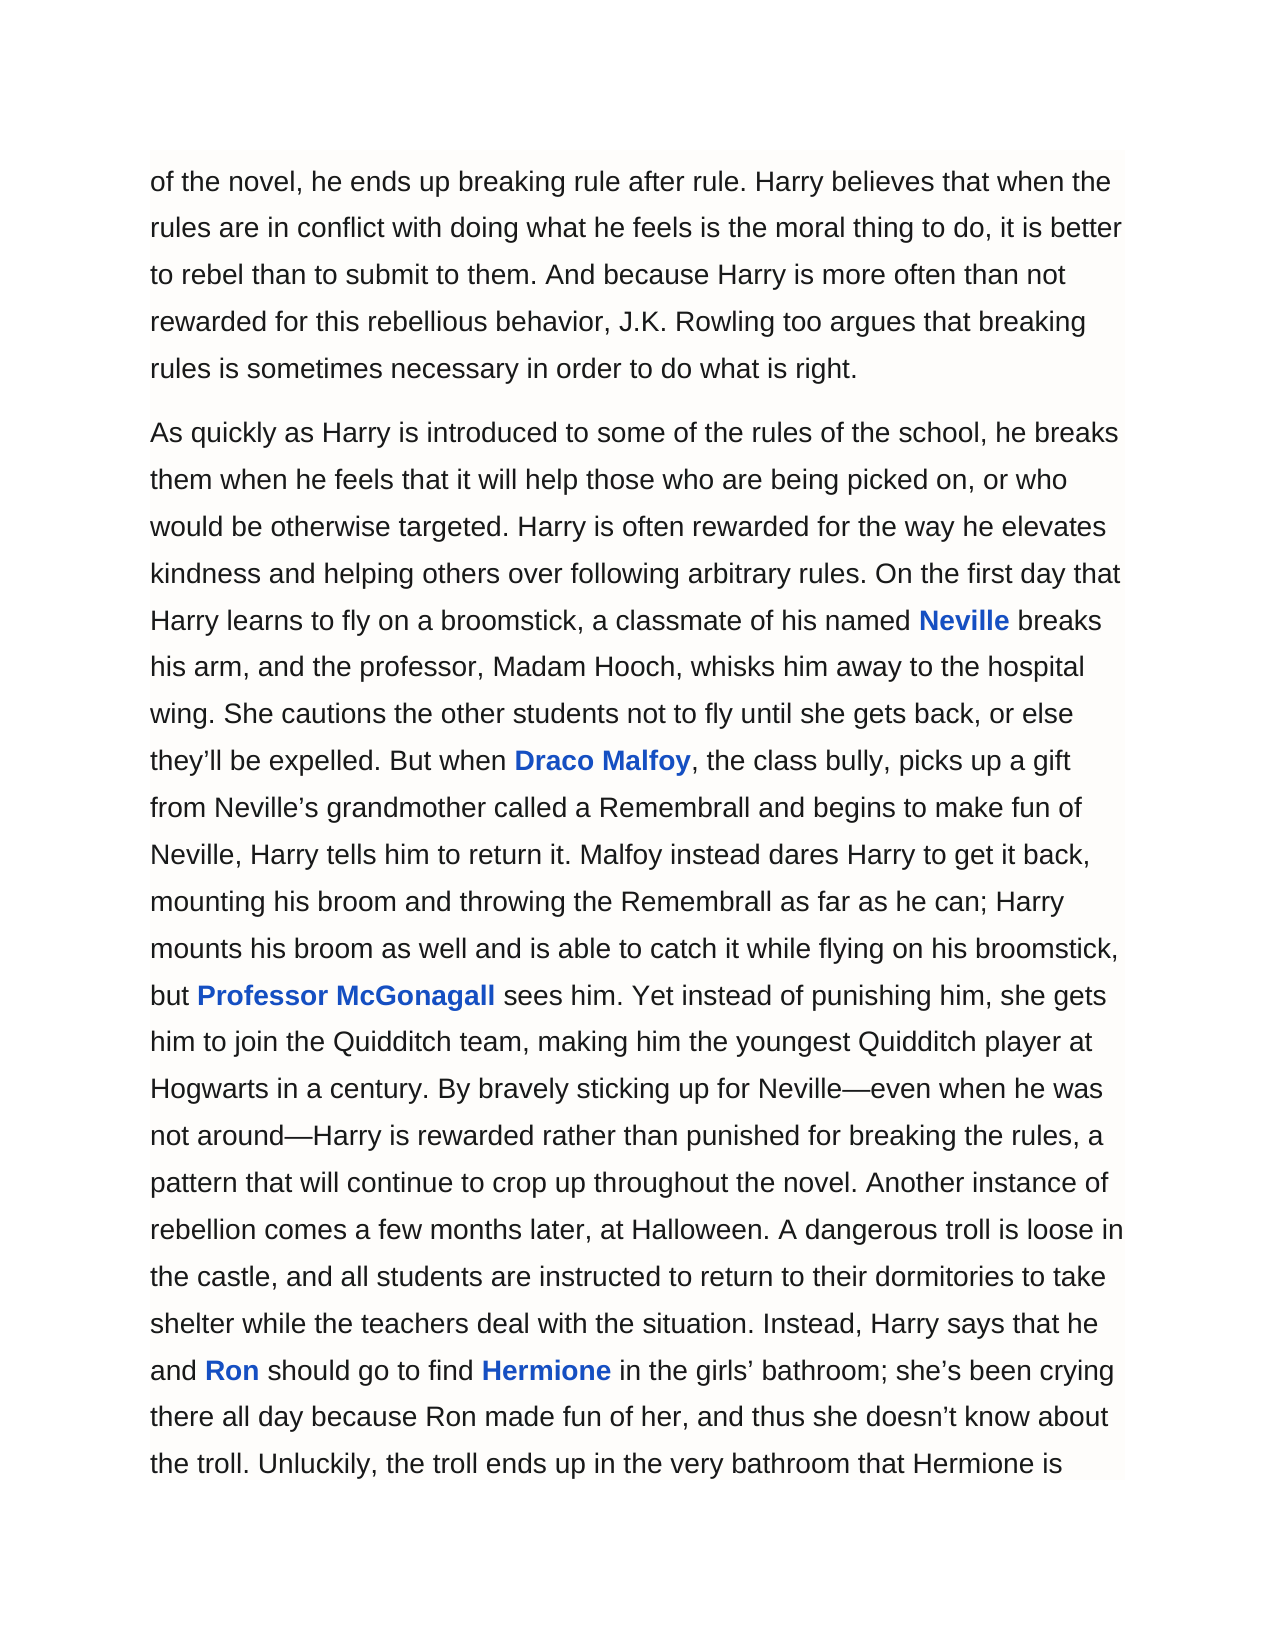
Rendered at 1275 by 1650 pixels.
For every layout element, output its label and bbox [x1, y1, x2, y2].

text [150, 150, 1125, 384]
text [150, 402, 1125, 1480]
